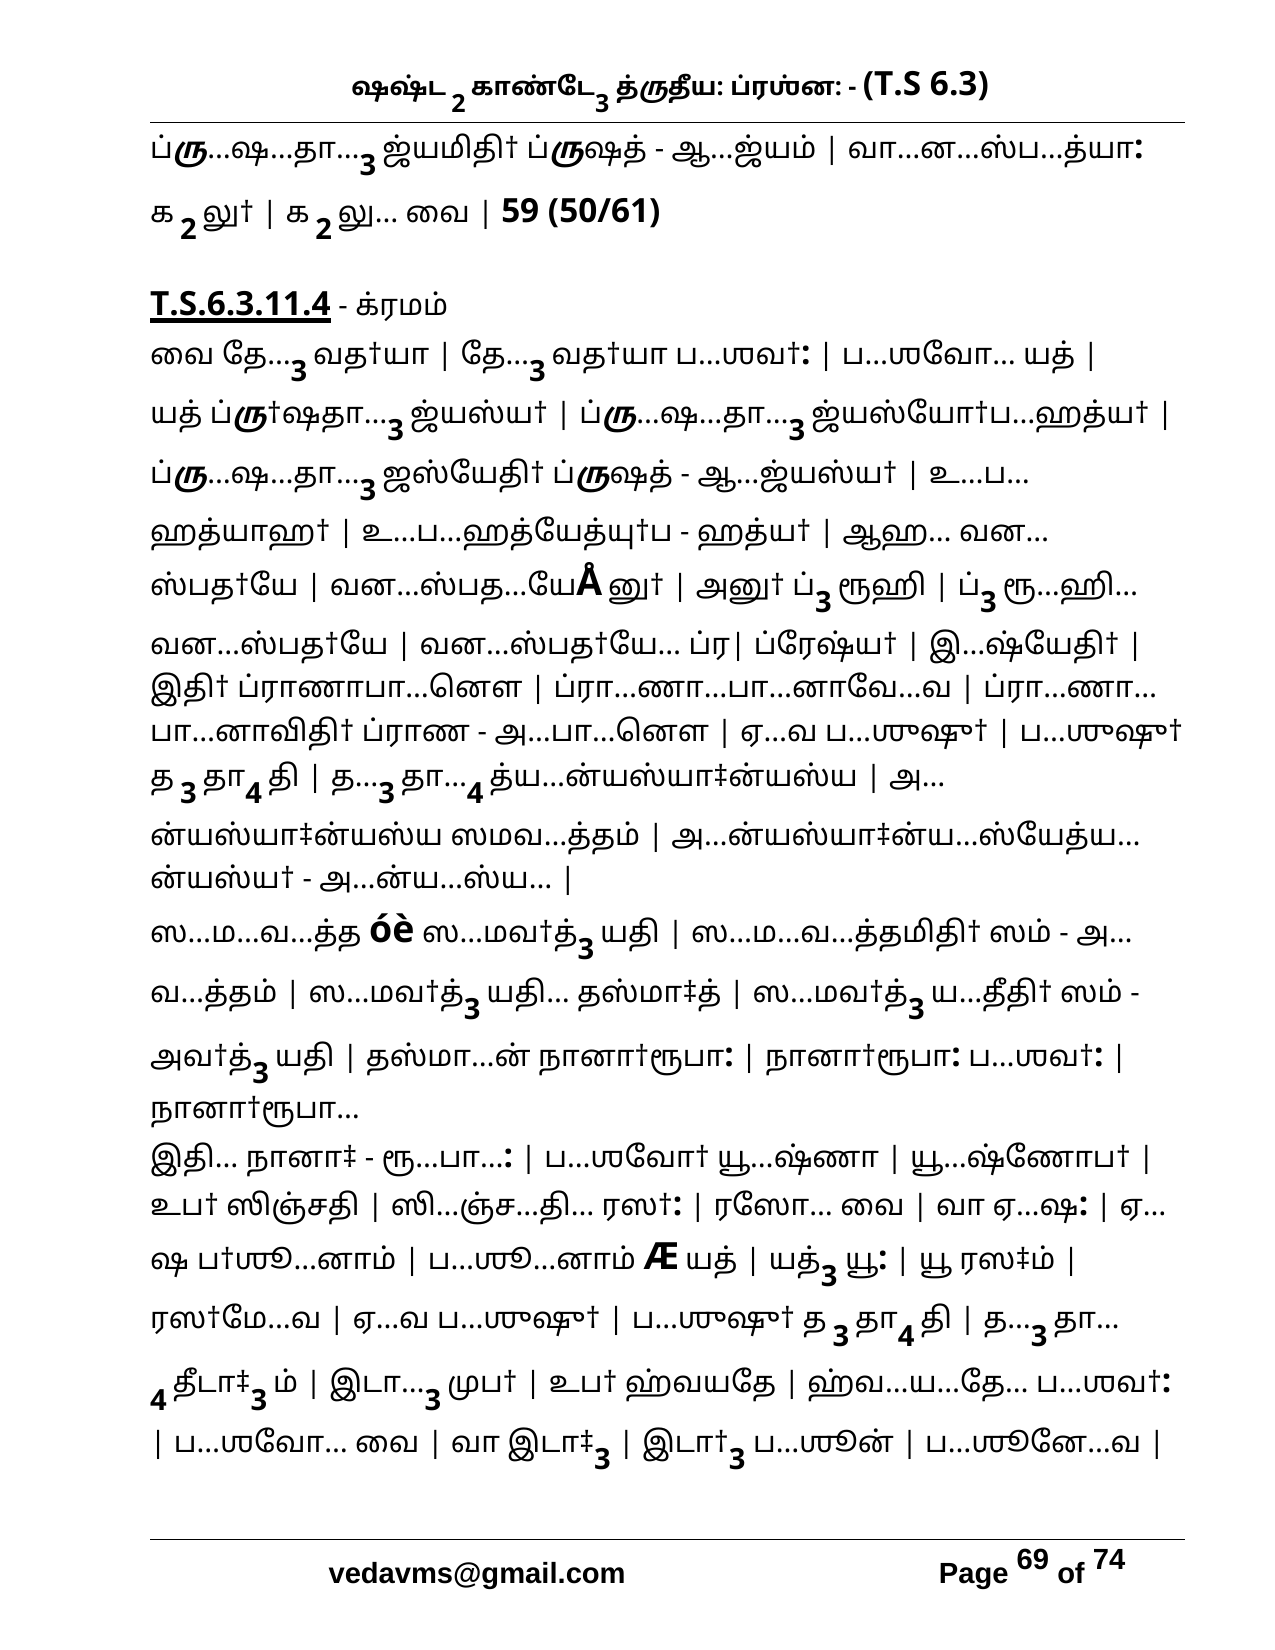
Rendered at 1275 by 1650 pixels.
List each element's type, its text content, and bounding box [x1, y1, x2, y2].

text T.S.6.3.11.4 - க்ரமம் [150, 280, 1185, 326]
